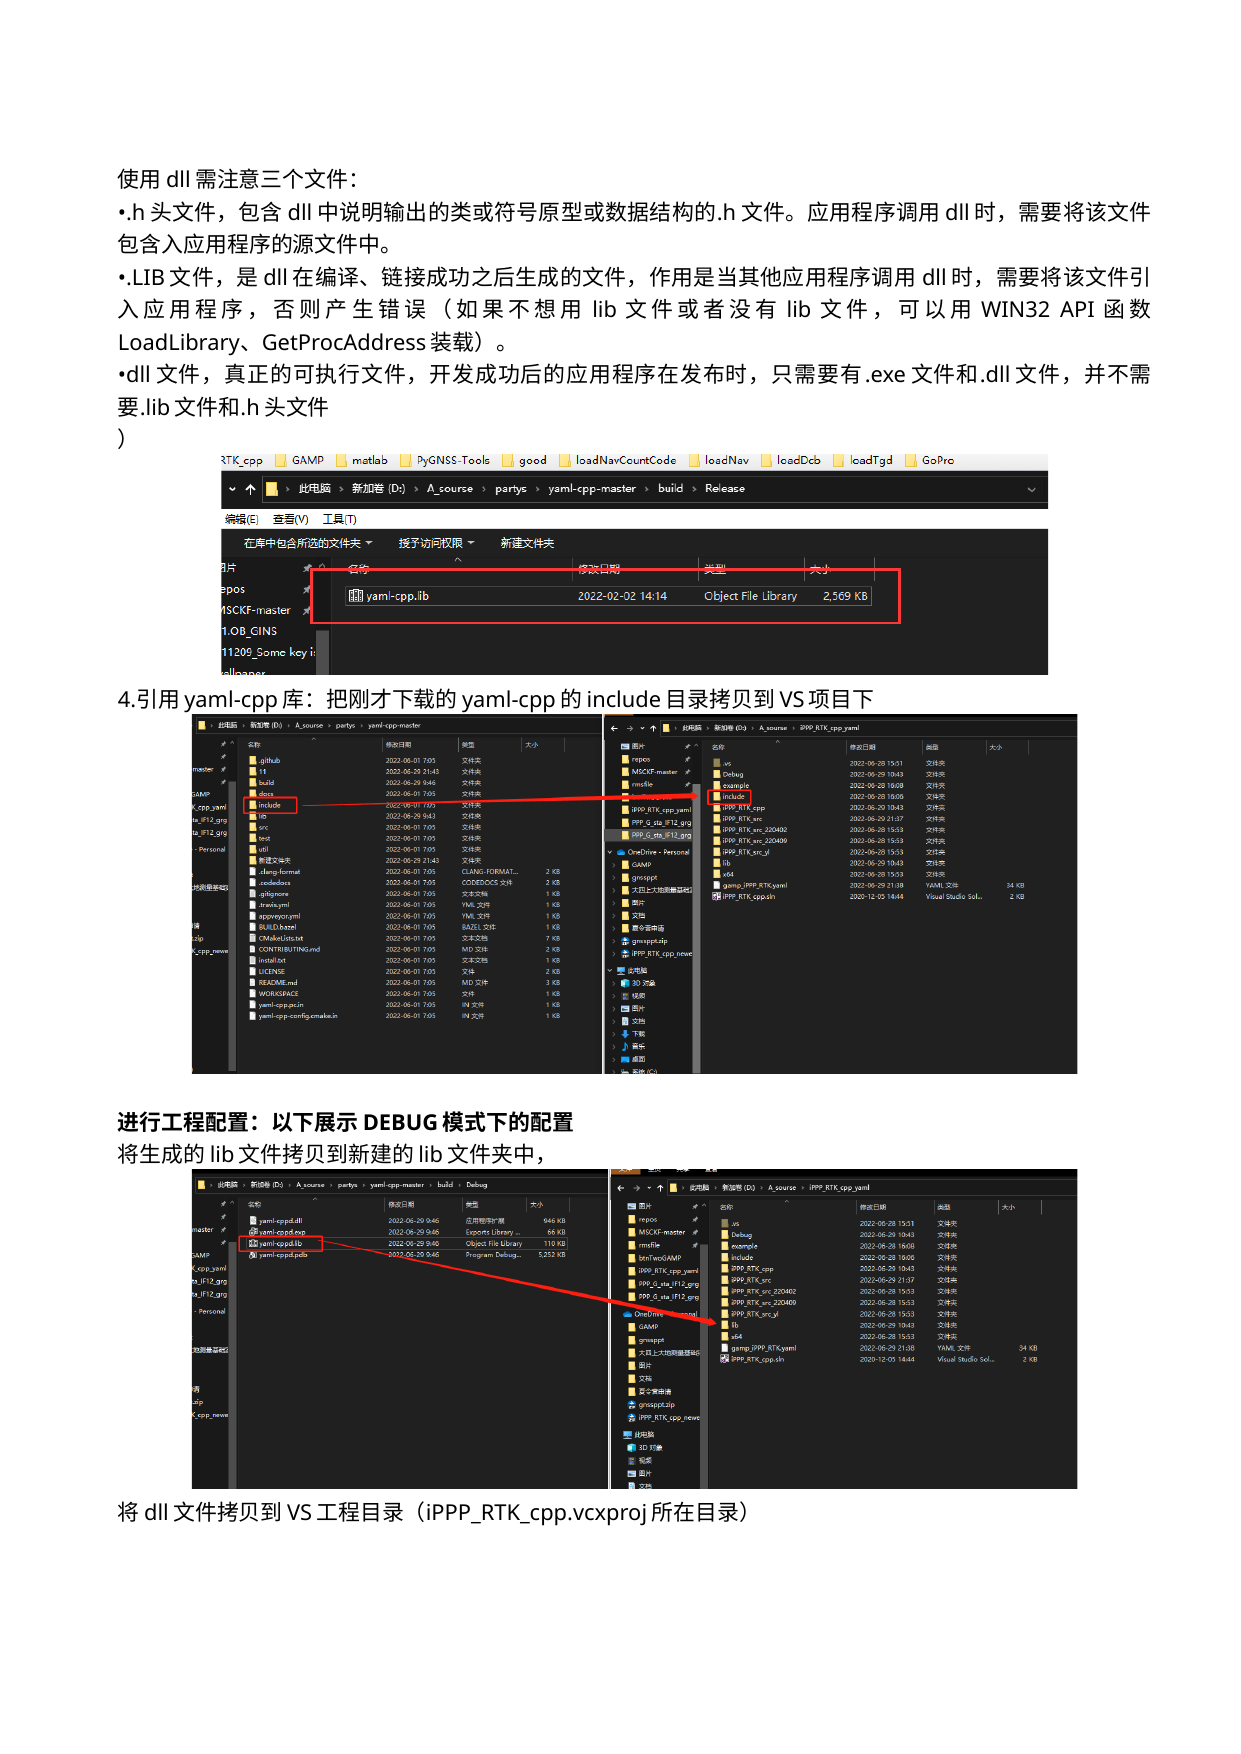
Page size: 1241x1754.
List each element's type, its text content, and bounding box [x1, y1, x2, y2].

text ） [74, 422, 1152, 454]
text 将dll文件拷贝到VS工程目录（iPPP_RTK_cpp.vcxproj所在目录） [118, 1494, 1152, 1527]
picture [191, 1169, 1078, 1489]
picture [191, 714, 1078, 1074]
text 进行工程配置：以下展示DEBUG模式下的配置 [118, 1104, 1152, 1137]
text 4.引用yaml-cpp库：把刚才下载的yaml-cpp的include目录拷贝到VS项目下 [118, 682, 1152, 714]
text 使用dll需注意三个文件： [74, 162, 1152, 194]
picture [221, 454, 1049, 675]
text •.h头文件，包含dll中说明输出的类或符号原型或数据结构的.h文件。应用程序调用dll时，需要将该文件包含入应用程序的源文件中。 •.LIB文件，是dll在编译、链接成功之后生成的文件，作用是当其他应用程序调用dll时，需要将该文件引入应用程序，否则产生错误（如果不想用lib文件或者没有lib文件，可以用WIN32 API函数LoadLibrary、GetProcAddress装载）。 •dll文件，真正的可执行文件，开发成功后的应用程序在发布时，只需要有.exe文件和.dll文件，并不需要.lib文件和.h头文件 [118, 194, 1152, 422]
text 将生成的lib文件拷贝到新建的lib文件夹中， [118, 1137, 1152, 1169]
